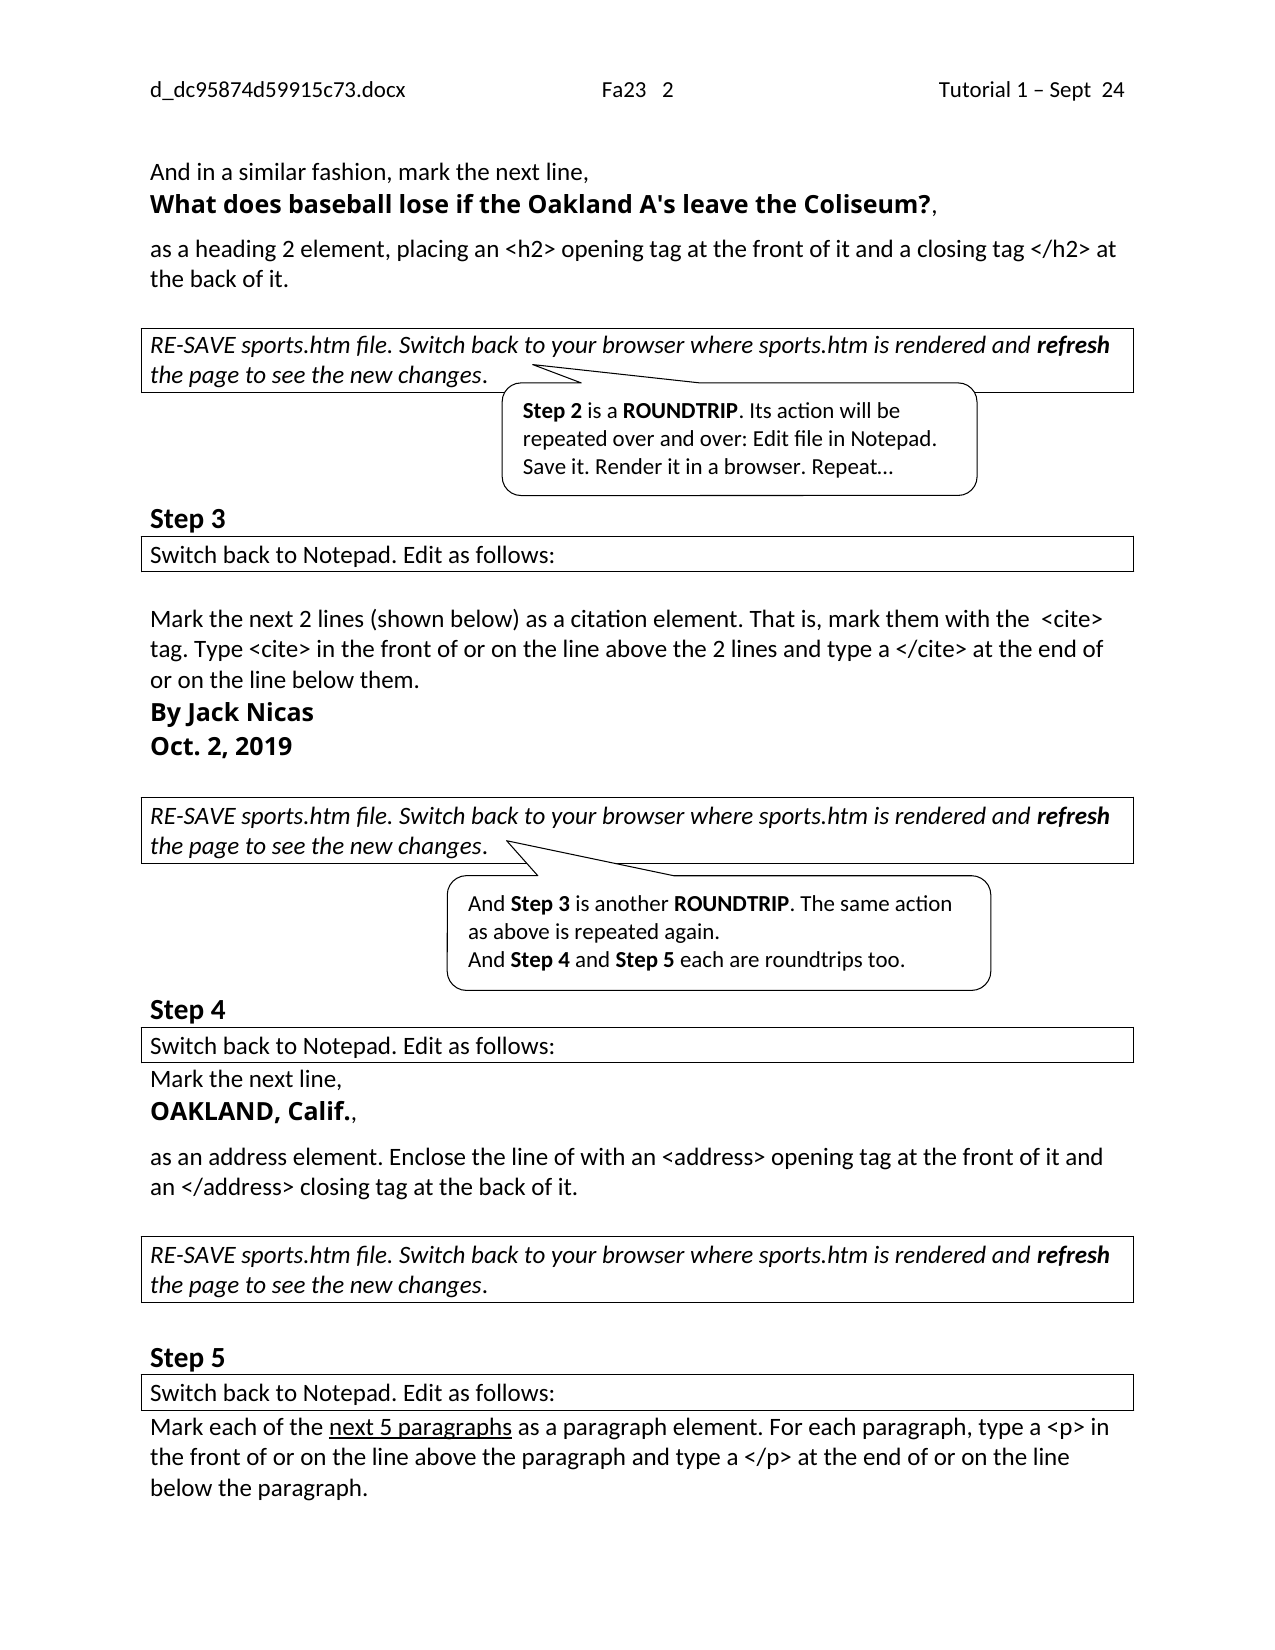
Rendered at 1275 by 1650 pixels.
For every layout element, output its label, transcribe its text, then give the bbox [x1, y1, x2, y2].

text Switch back to Notepad. Edit as follows: [142, 1375, 1133, 1410]
text RE-SAVE sports.htm file. Switch back to your browser where sports.htm is rendered and refresh the page to see the new changes. [142, 329, 1133, 392]
text Switch back to Notepad. Edit as follows: [142, 537, 1133, 571]
text What does baseball lose if the Oakland A's leave the Coliseum?, [150, 186, 1125, 220]
text Mark the next line, [150, 1063, 1125, 1094]
text Step 4 [150, 991, 1125, 1027]
text as an address element. Enclose the line of with an <address> opening tag at the front of it and an </address> closing tag at the back of it. [150, 1141, 1125, 1202]
text OAKLAND, Calif., [150, 1094, 1125, 1128]
text RE-SAVE sports.htm file. Switch back to your browser where sports.htm is rendered and refresh the page to see the new changes. [142, 798, 1133, 863]
text Mark the next 2 lines (shown below) as a citation element. That is, mark them with the <cite> tag. Type <cite> in the front of or on the line above the 2 lines and type a </cite> at the end of or on the line below them. [150, 603, 1125, 694]
text Switch back to Notepad. Edit as follows: [142, 1028, 1133, 1062]
text Oct. 2, 2019 [150, 728, 1125, 763]
text RE-SAVE sports.htm file. Switch back to your browser where sports.htm is rendered and refresh the page to see the new changes. [142, 1237, 1133, 1302]
text as a heading 2 element, placing an <h2> opening tag at the front of it and a closing tag </h2> at the back of it. [150, 233, 1125, 294]
text Step 3 [150, 500, 1125, 536]
text Mark each of the next 5 paragraphs as a paragraph element. For each paragraph, type a <p> in the front of or on the line above the paragraph and type a </p> at the end of or on the line below the paragraph. [150, 1411, 1125, 1503]
text By Jack Nicas [150, 694, 1125, 728]
text Step 5 [150, 1339, 1125, 1374]
text And in a similar fashion, mark the next line, [150, 156, 1125, 186]
